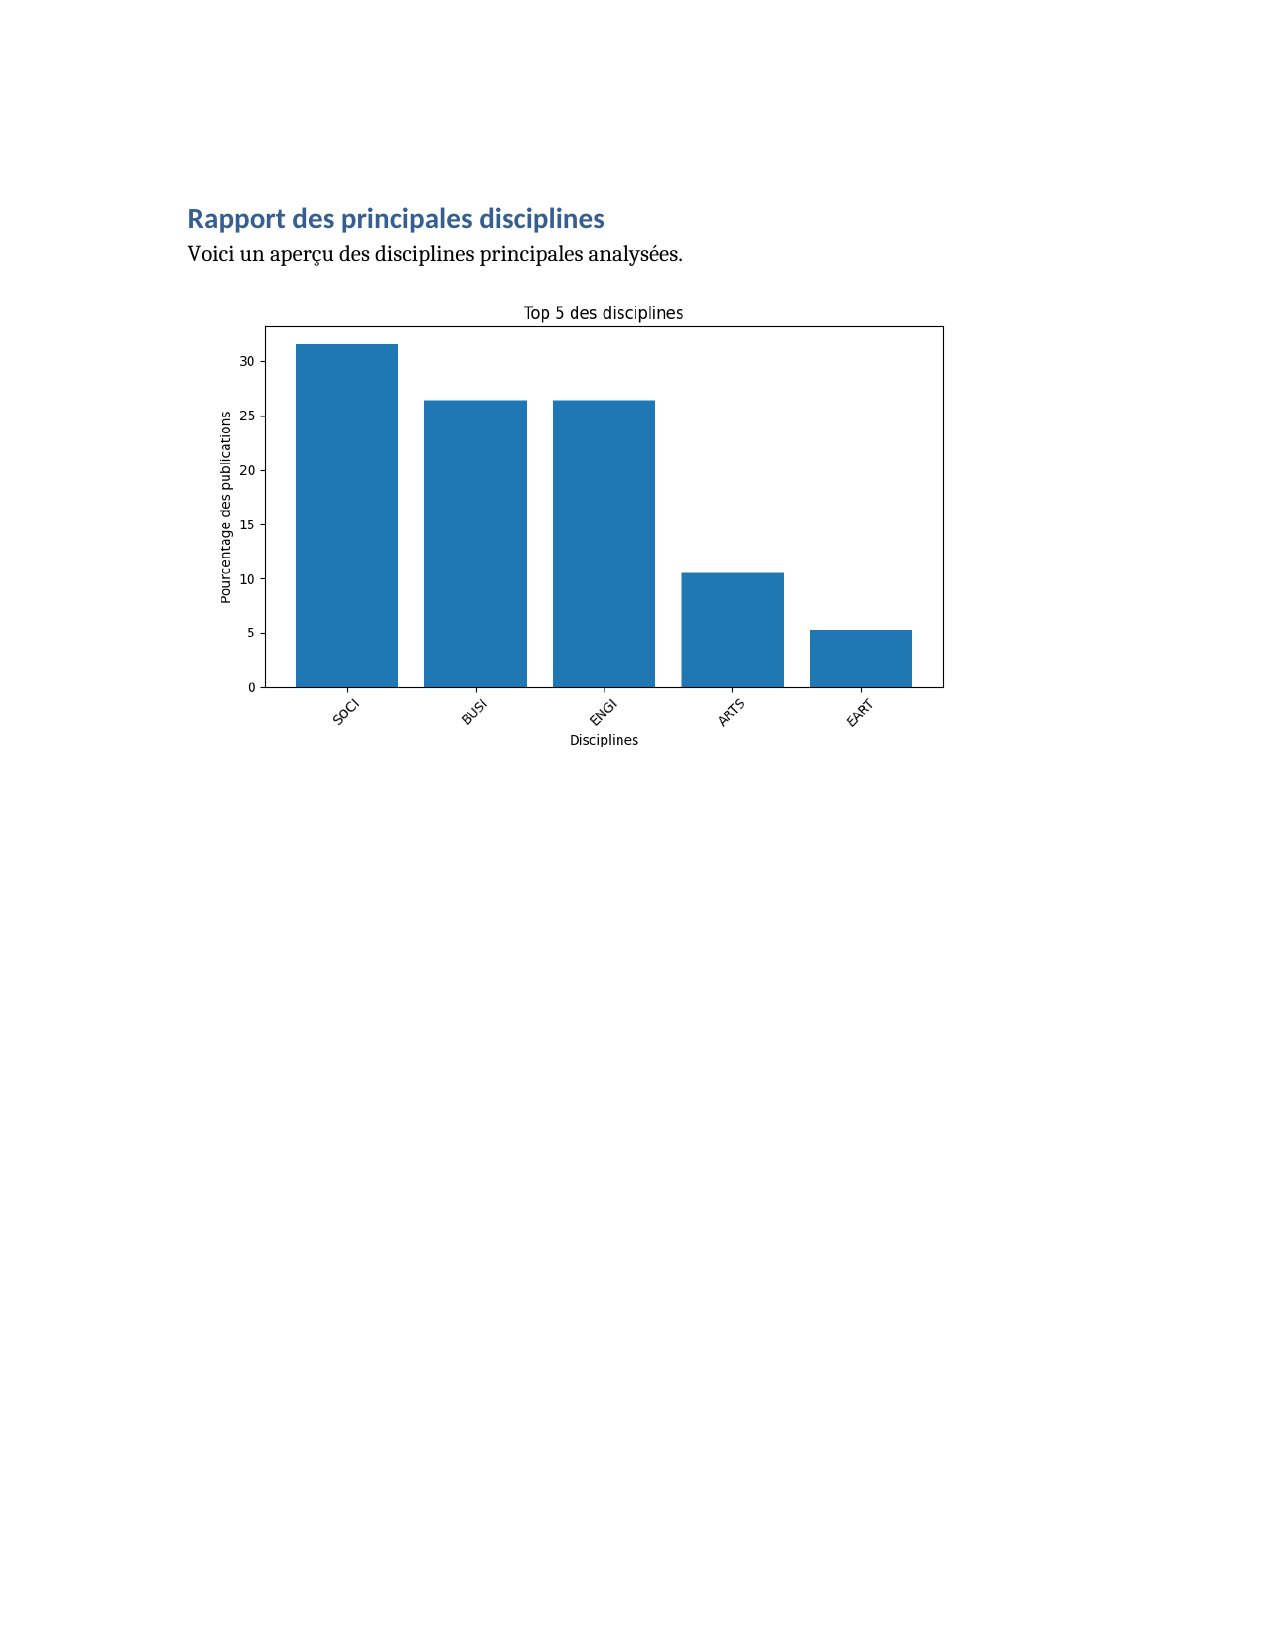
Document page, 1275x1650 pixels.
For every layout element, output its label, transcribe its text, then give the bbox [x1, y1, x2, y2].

text Voici un aperçu des disciplines principales analysées. [187, 241, 1087, 267]
picture [206, 292, 957, 761]
subtitle Rapport des principales disciplines [187, 200, 1087, 236]
